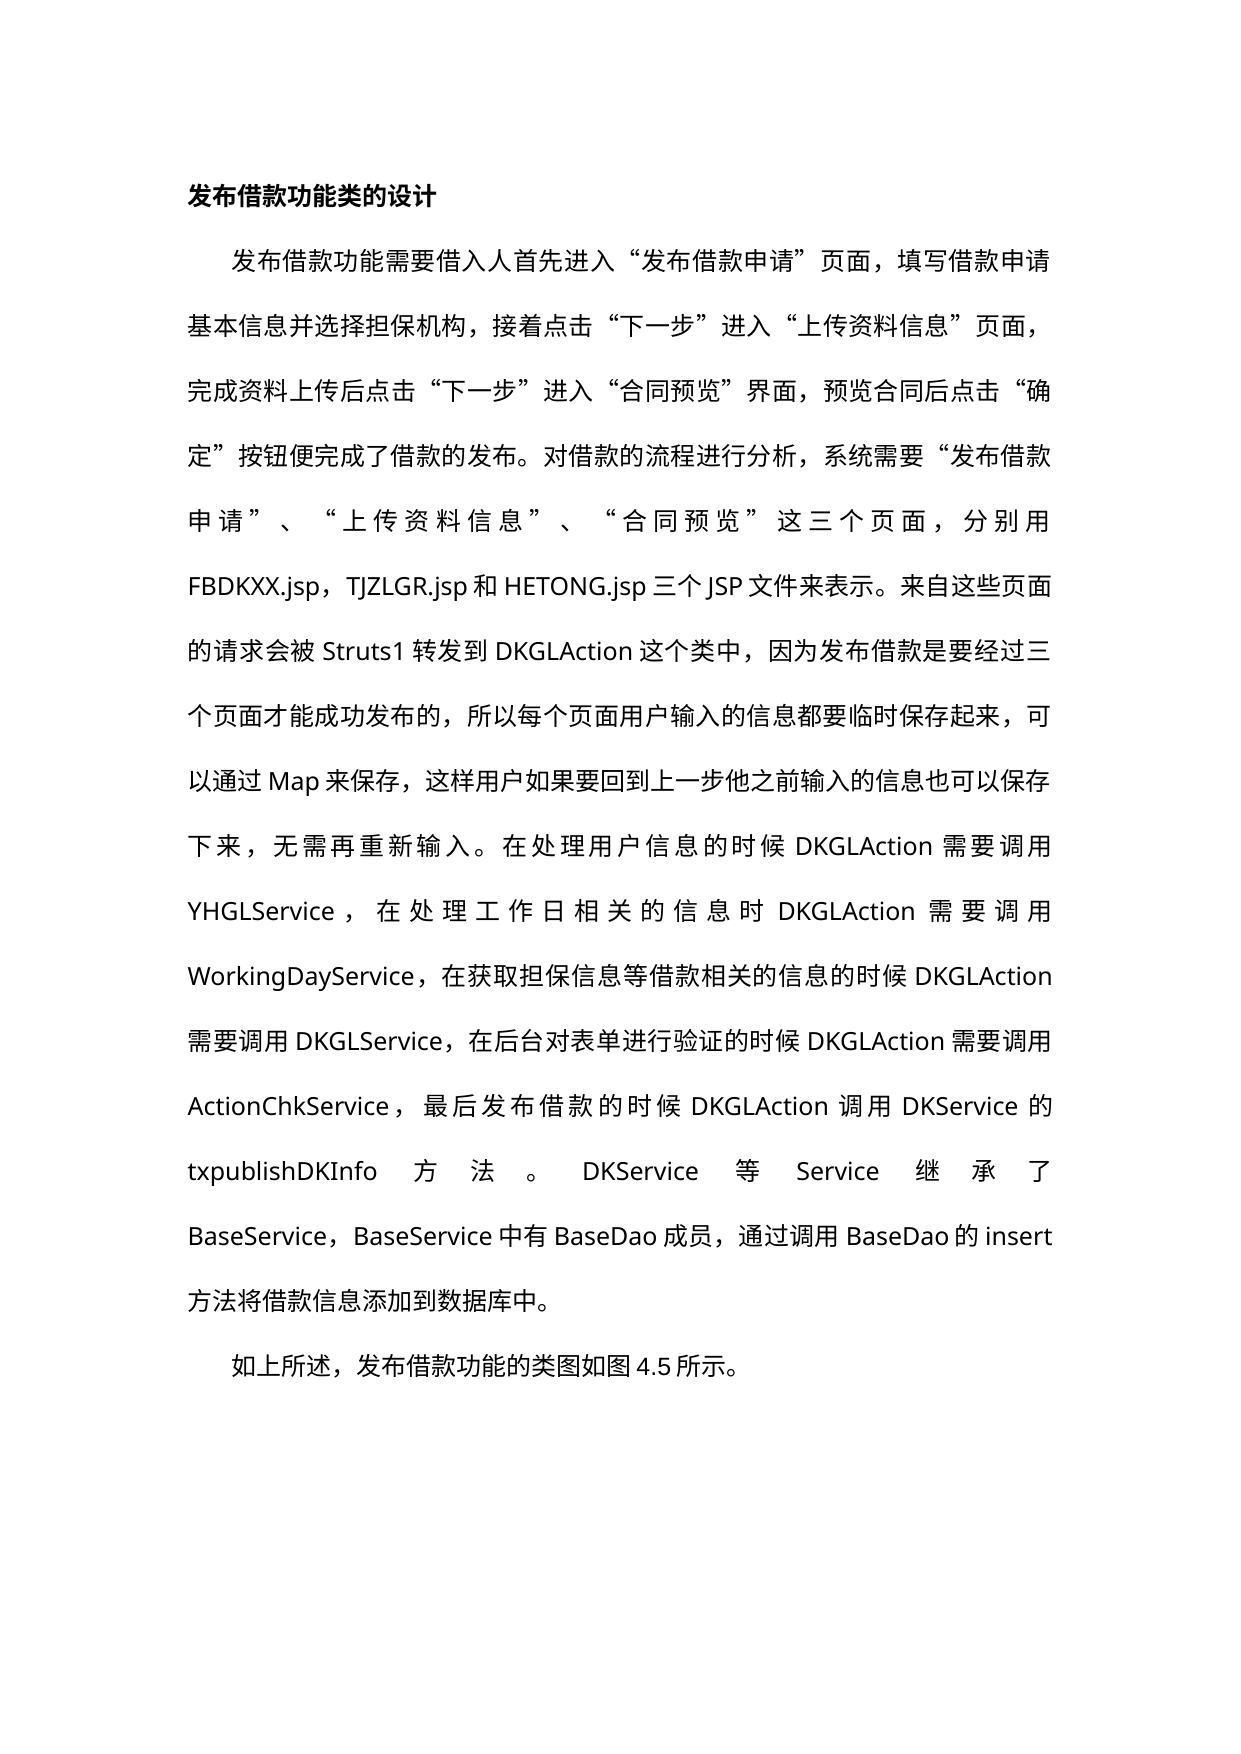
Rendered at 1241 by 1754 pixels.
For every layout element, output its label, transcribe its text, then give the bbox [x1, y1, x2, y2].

text 如上所述，发布借款功能的类图如图4.5所示。 [187, 1332, 1053, 1397]
text 发布借款功能类的设计 [187, 162, 1053, 227]
text 发布借款功能需要借入人首先进入“发布借款申请”页面，填写借款申请基本信息并选择担保机构，接着点击“下一步”进入“上传资料信息”页面，完成资料上传后点击“下一步”进入“合同预览”界面，预览合同后点击“确定”按钮便完成了借款的发布。对借款的流程进行分析，系统需要“发布借款申请”、“上传资料信息”、“合同预览”这三个页面，分别用FBDKXX.jsp，TJZLGR.jsp和HETONG.jsp三个JSP文件来表示。来自这些页面的请求会被Struts1转发到DKGLAction这个类中，因为发布借款是要经过三个页面才能成功发布的，所以每个页面用户输入的信息都要临时保存起来，可以通过Map来保存，这样用户如果要回到上一步他之前输入的信息也可以保存下来，无需再重新输入。在处理用户信息的时候DKGLAction需要调用YHGLService，在处理工作日相关的信息时DKGLAction需要调用WorkingDayService，在获取担保信息等借款相关的信息的时候DKGLAction需要调用DKGLService，在后台对表单进行验证的时候DKGLAction需要调用ActionChkService，最后发布借款的时候DKGLAction调用DKService的txpublishDKInfo方法。DKService等Service继承了BaseService，BaseService中有BaseDao成员，通过调用BaseDao的insert方法将借款信息添加到数据库中。 [187, 227, 1053, 1332]
